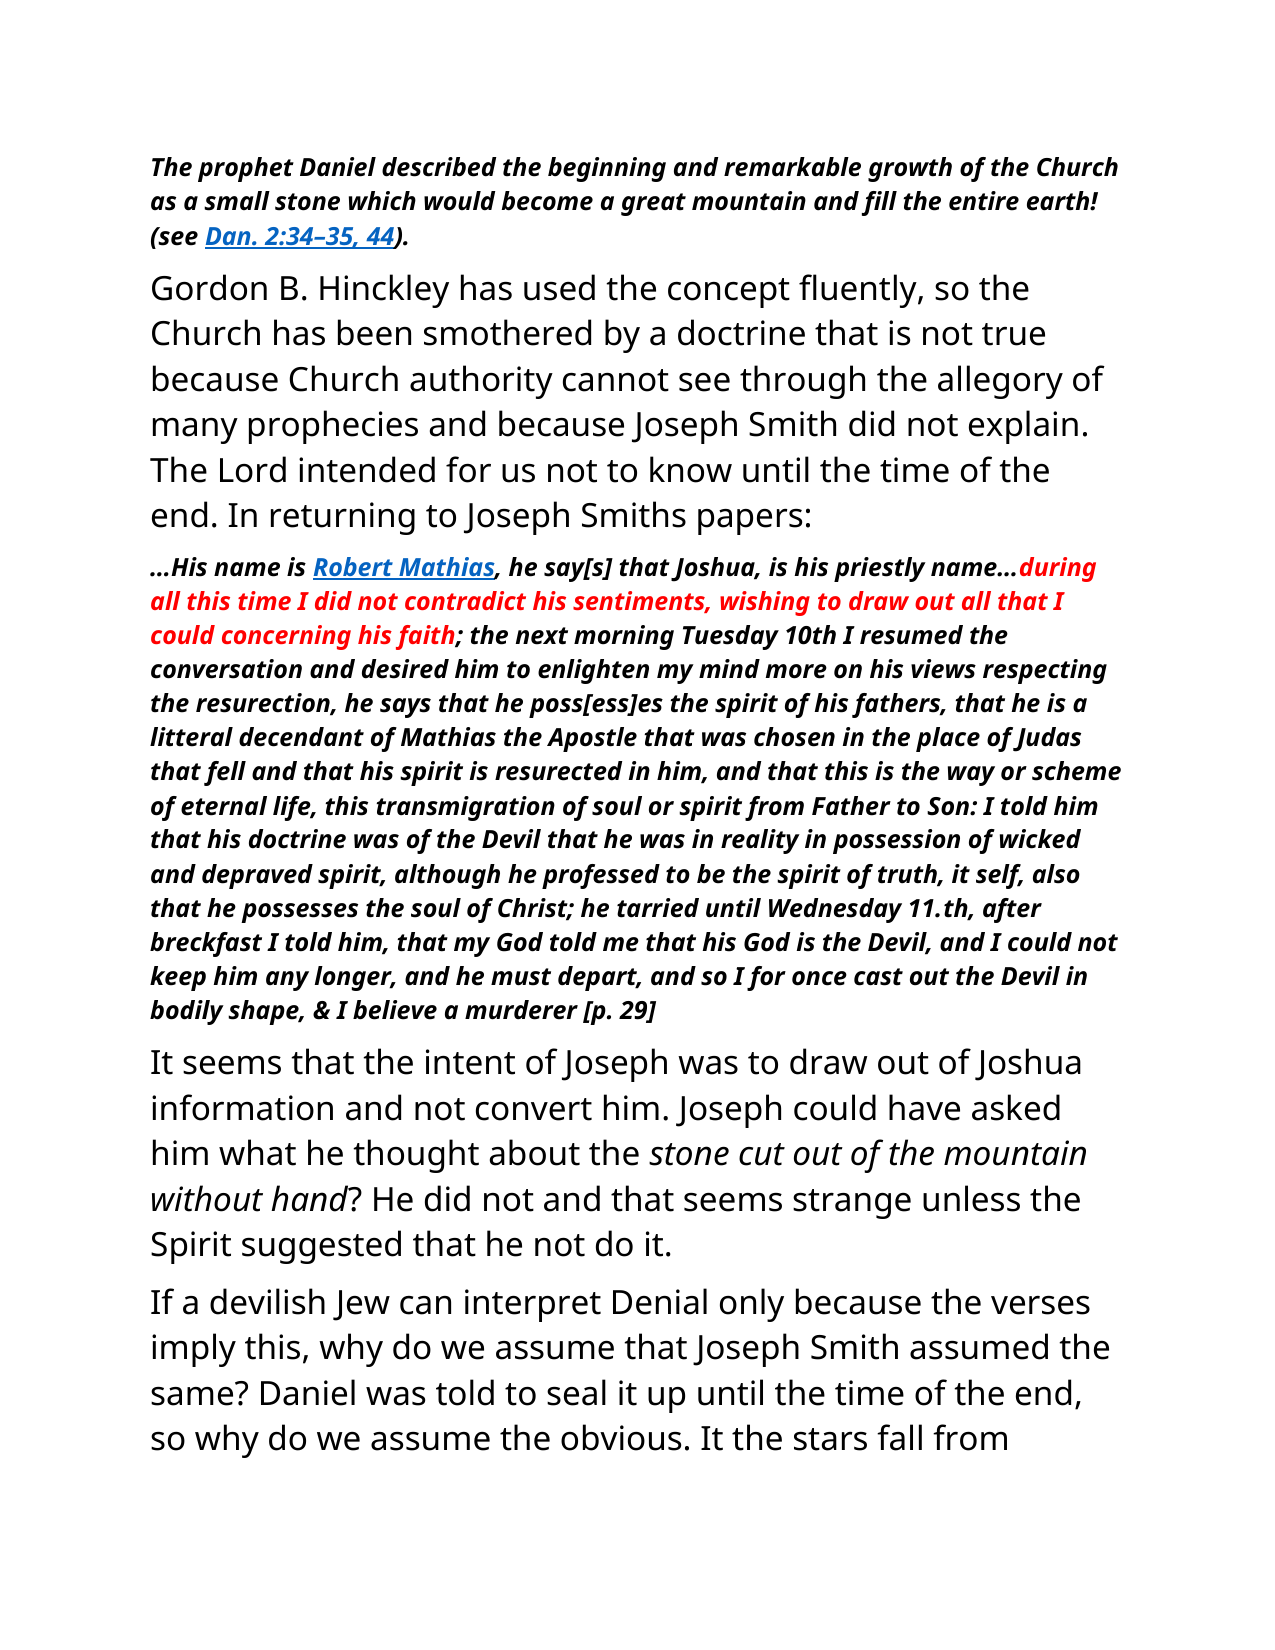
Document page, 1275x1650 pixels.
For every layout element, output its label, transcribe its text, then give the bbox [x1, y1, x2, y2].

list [150, 1279, 1125, 1460]
list Gordon B. Hinckley has used the concept fluently, so the Church has been smothered by a doctrine that is not true because Church authority cannot see through the allegory of many prophecies and because Joseph Smith did not explain. The Lord intended for us not to know until the time of the end. In returning to Joseph Smiths papers: [150, 265, 1125, 537]
list It seems that the intent of Joseph was to draw out of Joshua information and not convert him. Joseph could have asked him what he thought about the stone cut out of the mountain without hand? He did not and that seems strange unless the Spirit suggested that he not do it. [150, 1039, 1125, 1266]
list The prophet Daniel described the beginning and remarkable growth of the Church as a small stone which would become a great mountain and fill the entire earth! (see Dan. 2:34–35, 44). [150, 150, 1125, 252]
list …His name is Robert Mathias, he say[s] that Joshua, is his priestly name…during all this time I did not contradict his sentiments, wishing to draw out all that I could concerning his faith; the next morning Tuesday 10th I resumed the conversation and desired him to enlighten my mind more on his views respecting the resurection, he says that he poss[ess]es the spirit of his fathers, that he is a litteral decendant of Mathias the Apostle that was chosen in the place of Judas that fell and that his spirit is resurected in him, and that this is the way or scheme of eternal life, this transmigration of soul or spirit from Father to Son: I told him that his doctrine was of the Devil that he was in reality in possession of wicked and depraved spirit, although he professed to be the spirit of truth, it self, also that he possesses the soul of Christ; he tarried until Wednesday 11.th, after breckfast I told him, that my God told me that his God is the Devil, and I could not keep him any longer, and he must depart, and so I for once cast out the Devil in bodily shape, & I believe a murderer [p. 29] [150, 550, 1125, 1027]
